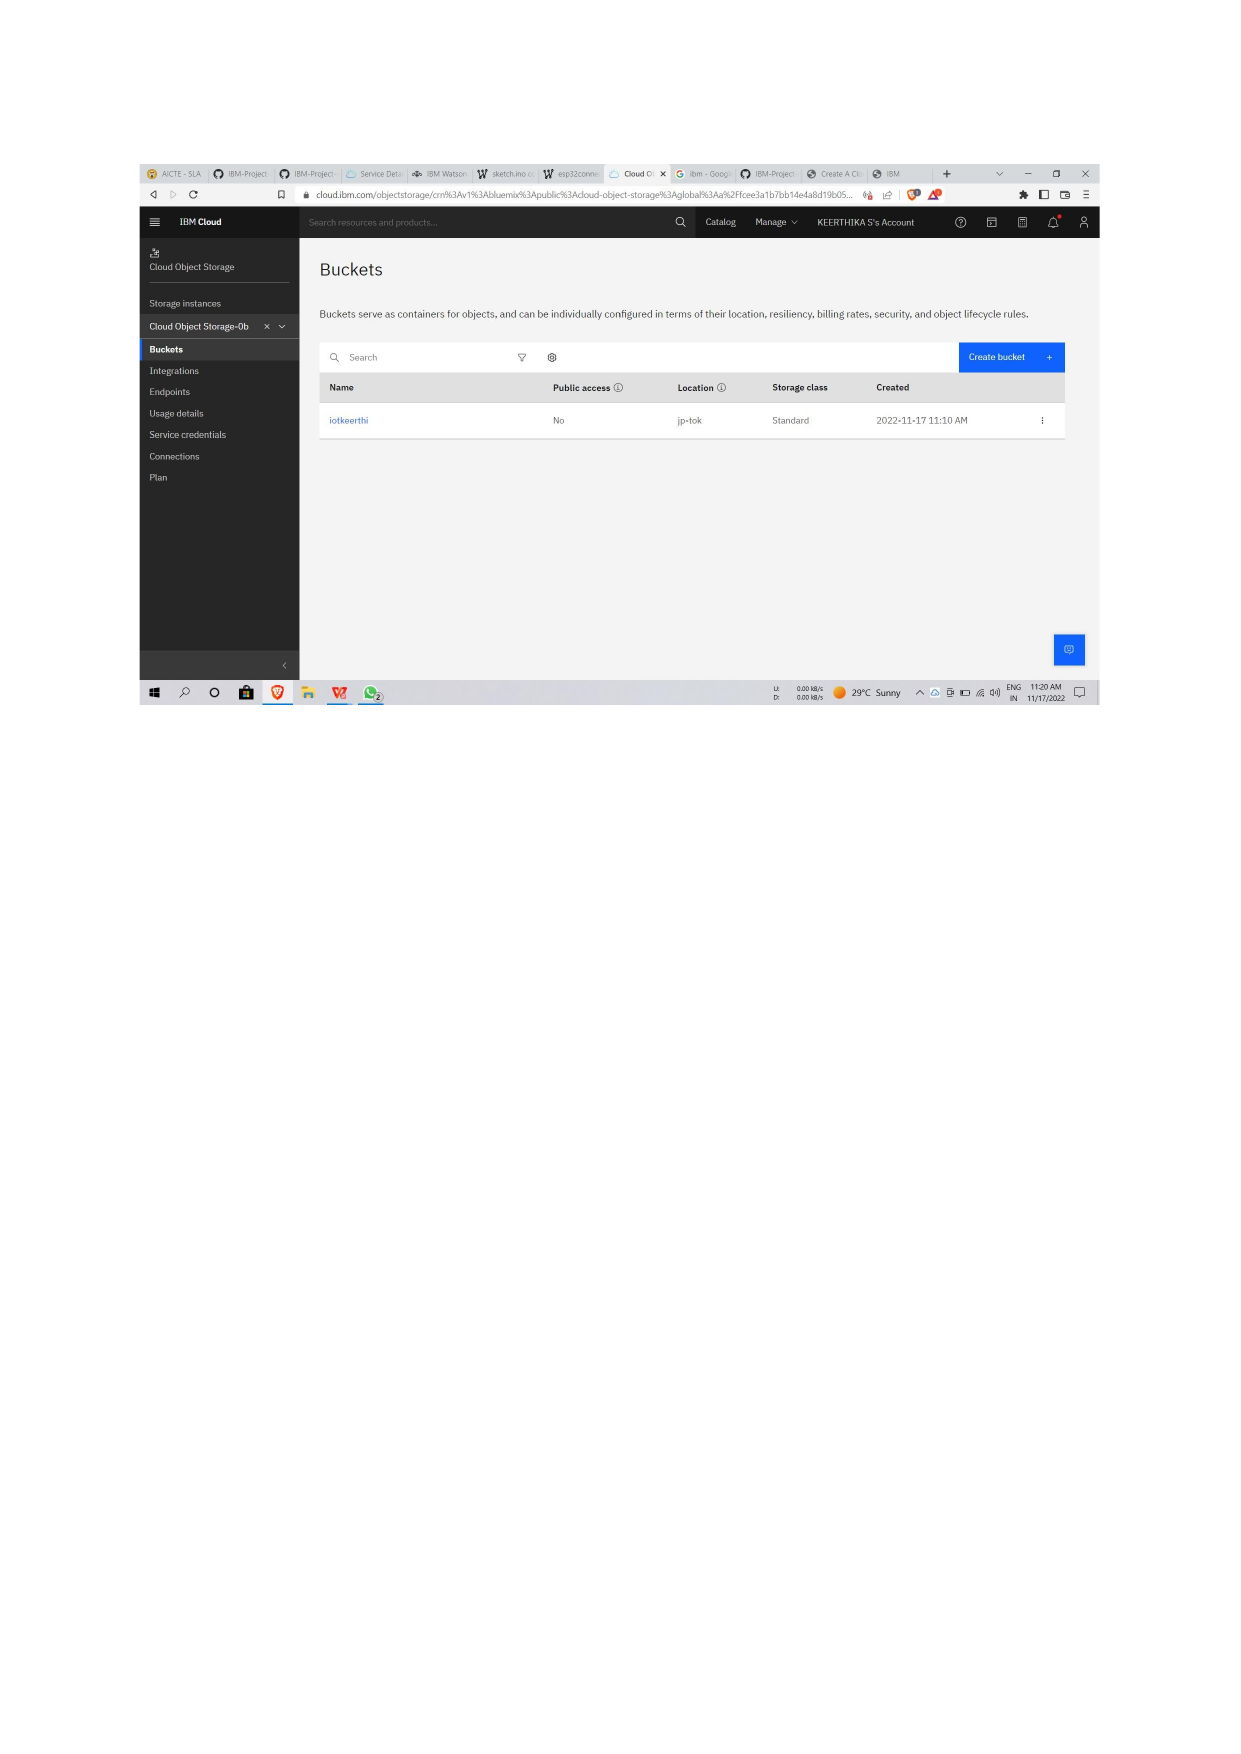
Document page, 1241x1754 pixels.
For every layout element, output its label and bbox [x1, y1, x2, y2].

picture [139, 164, 1100, 705]
